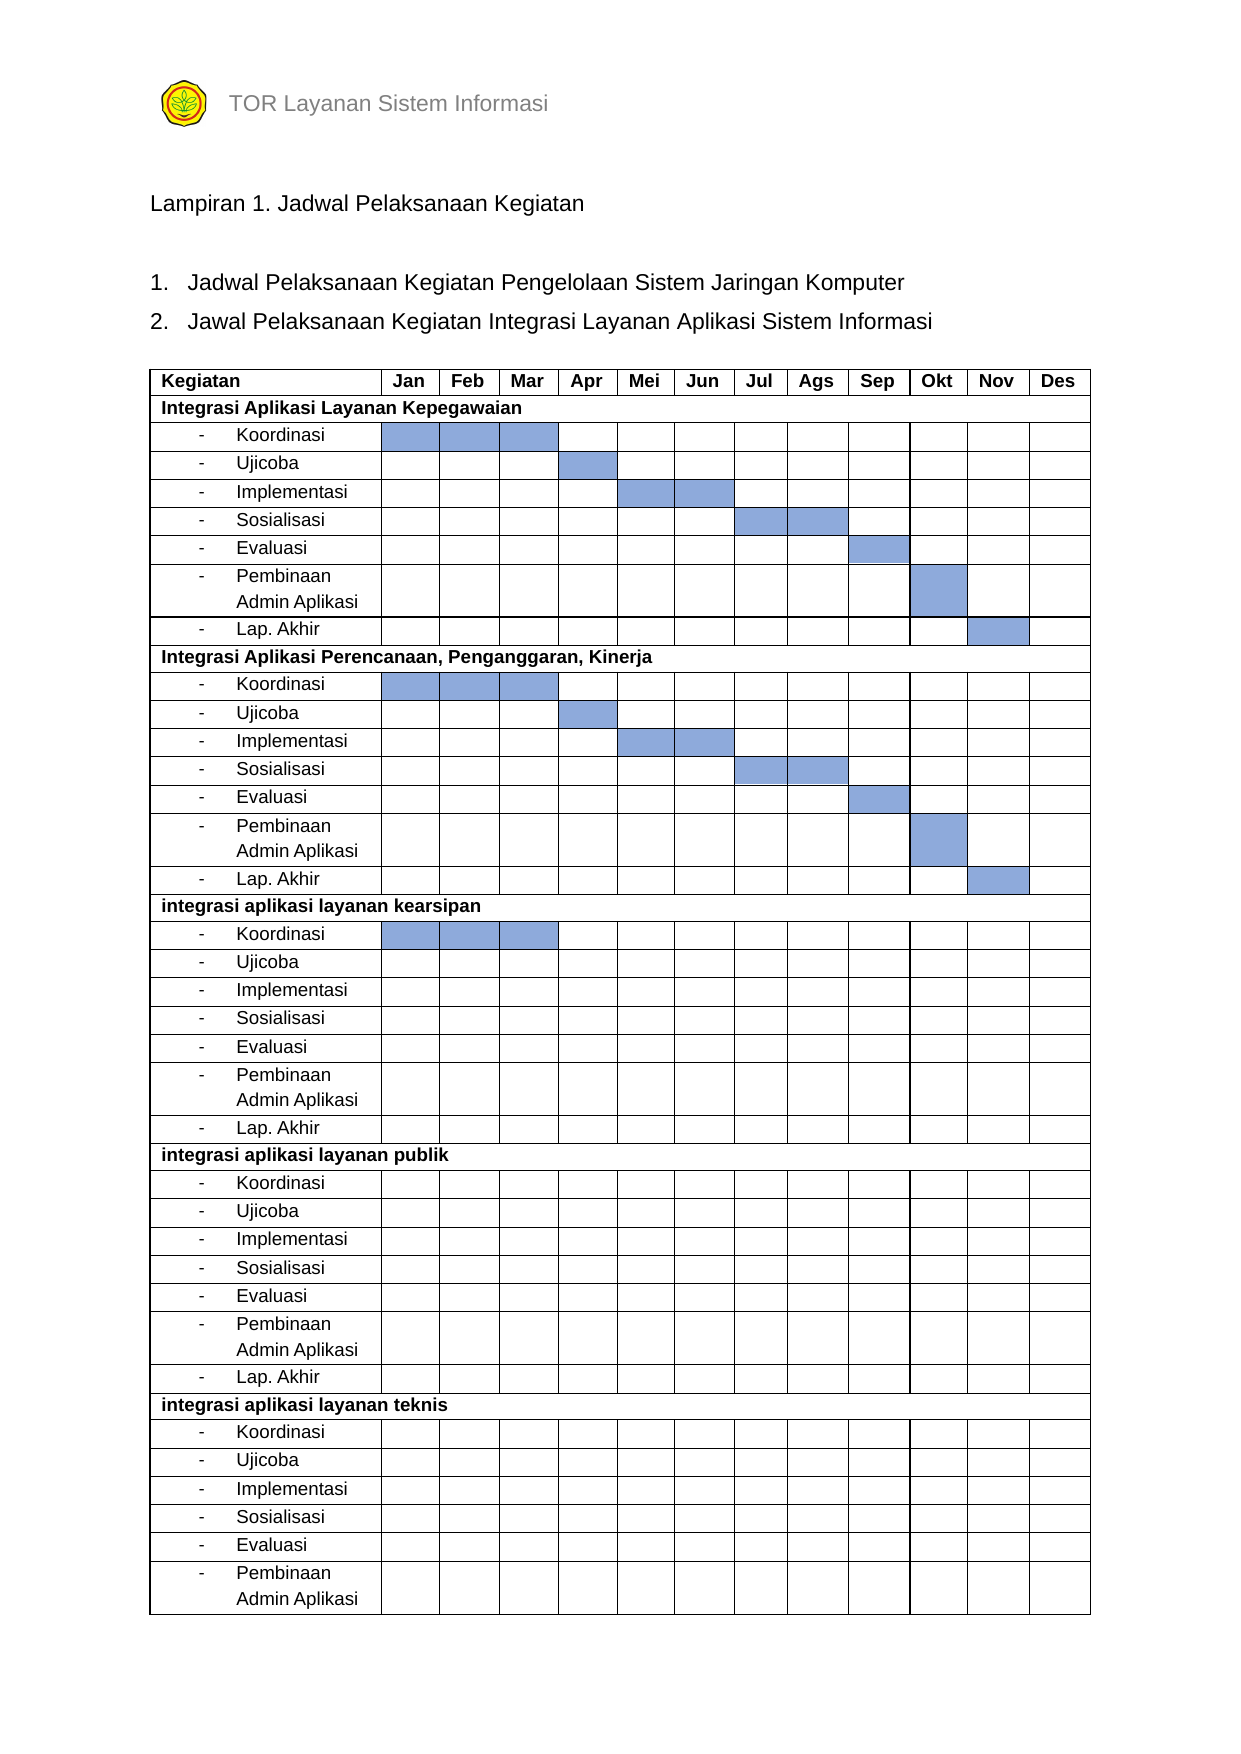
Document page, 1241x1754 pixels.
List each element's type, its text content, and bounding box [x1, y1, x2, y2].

table_cell Sosialisasi [151, 508, 381, 535]
table_cell [1030, 1007, 1090, 1034]
table_cell [382, 978, 439, 1006]
table_header Mar [500, 370, 558, 395]
table_cell [735, 1007, 787, 1034]
table_header Mei [618, 370, 674, 395]
table_cell Pembinaan Admin Aplikasi [151, 1063, 381, 1115]
table_cell [968, 618, 1029, 645]
table_cell [500, 814, 558, 866]
table_cell [968, 1228, 1029, 1255]
table_cell [675, 480, 734, 507]
table_cell [500, 1420, 558, 1448]
table_cell [618, 1199, 674, 1227]
table_cell [440, 565, 499, 616]
table_cell [849, 673, 909, 700]
table_cell [968, 423, 1029, 451]
table_cell [735, 867, 787, 894]
table_cell [440, 729, 499, 756]
table_cell [911, 1365, 967, 1392]
table_cell [440, 1533, 499, 1561]
table_cell [559, 452, 617, 479]
table_cell [911, 1477, 967, 1504]
table_cell [500, 423, 558, 451]
table_cell [440, 1035, 499, 1062]
table_cell [849, 508, 909, 535]
table_cell [559, 1533, 617, 1561]
table_cell [440, 978, 499, 1006]
table_cell [1030, 1505, 1090, 1532]
table_header Kegiatan [151, 370, 381, 395]
table_cell [559, 1116, 617, 1143]
table_cell [382, 423, 439, 451]
table_cell [618, 673, 674, 700]
table_cell [1030, 1063, 1090, 1115]
table_cell [788, 536, 848, 563]
table_cell [500, 480, 558, 507]
table_cell [559, 1171, 617, 1198]
table_cell [500, 867, 558, 894]
table_cell [788, 1420, 848, 1448]
table_cell [1030, 786, 1090, 813]
table_cell [735, 1312, 787, 1364]
table_cell Koordinasi [151, 922, 381, 949]
table_cell [618, 536, 674, 563]
table_cell [1030, 1199, 1090, 1227]
table_cell [559, 480, 617, 507]
table_cell [675, 1035, 734, 1062]
table_cell [500, 978, 558, 1006]
table_header Sep [849, 370, 909, 395]
table_cell [559, 1228, 617, 1255]
table_cell [968, 1477, 1029, 1504]
table_cell [440, 1365, 499, 1392]
table_cell [968, 1365, 1029, 1392]
text Lampiran 1. Jadwal Pelaksanaan Kegiatan [150, 190, 1090, 216]
table_header Ags [788, 370, 848, 395]
table_cell [968, 729, 1029, 756]
table_cell [849, 1228, 909, 1255]
table_cell [968, 565, 1029, 616]
table_cell [1030, 729, 1090, 756]
table_cell [382, 1116, 439, 1143]
table_cell [500, 1199, 558, 1227]
table_cell [849, 1477, 909, 1504]
table_cell [500, 565, 558, 616]
table_cell [849, 1116, 909, 1143]
table_cell [788, 701, 848, 728]
table_cell [735, 618, 787, 645]
table_cell [382, 786, 439, 813]
table_cell [788, 757, 848, 784]
table_cell [968, 950, 1029, 977]
table_cell Ujicoba [151, 1449, 381, 1476]
table_cell Sosialisasi [151, 1505, 381, 1532]
table_cell [440, 1007, 499, 1034]
table_cell [618, 423, 674, 451]
table_cell [1030, 1116, 1090, 1143]
table_cell [675, 729, 734, 756]
table_cell [911, 867, 967, 894]
table_cell [382, 565, 439, 616]
table_cell [440, 1505, 499, 1532]
table_cell [911, 757, 967, 784]
table_cell [382, 1171, 439, 1198]
table_cell [675, 536, 734, 563]
table_cell [382, 701, 439, 728]
table_cell [559, 950, 617, 977]
table_cell [849, 1365, 909, 1392]
table_cell [735, 565, 787, 616]
table_cell [440, 1284, 499, 1311]
table_cell [500, 1505, 558, 1532]
table_cell [911, 1063, 967, 1115]
table_cell [440, 950, 499, 977]
table_cell [735, 729, 787, 756]
table_cell Implementasi [151, 1228, 381, 1255]
table_cell [500, 1035, 558, 1062]
table_cell [382, 618, 439, 645]
table_cell [968, 673, 1029, 700]
table_cell [911, 1505, 967, 1532]
table_cell [968, 786, 1029, 813]
table_cell [968, 701, 1029, 728]
table_cell [735, 922, 787, 949]
table_cell [675, 978, 734, 1006]
table_cell [1030, 1477, 1090, 1504]
table_cell [849, 701, 909, 728]
table_cell [675, 423, 734, 451]
table_cell [735, 1199, 787, 1227]
table_cell [968, 1562, 1029, 1613]
table_cell [911, 1533, 967, 1561]
picture [161, 80, 207, 127]
table_cell [968, 1035, 1029, 1062]
table_cell Ujicoba [151, 950, 381, 977]
table_cell [382, 757, 439, 784]
table_cell [849, 1449, 909, 1476]
table_cell [618, 1063, 674, 1115]
table_cell [440, 867, 499, 894]
table_cell [968, 757, 1029, 784]
table_cell [849, 536, 909, 563]
table_cell [849, 1562, 909, 1613]
table_cell [440, 673, 499, 700]
table_cell Lap. Akhir [151, 867, 381, 894]
table_cell [735, 1171, 787, 1198]
table_cell [788, 786, 848, 813]
table_cell [675, 1199, 734, 1227]
table_cell [618, 786, 674, 813]
table_cell [675, 1312, 734, 1364]
table_cell [618, 1256, 674, 1283]
table_cell [849, 618, 909, 645]
table_cell [911, 452, 967, 479]
table_cell [618, 618, 674, 645]
table_cell [849, 950, 909, 977]
table_cell [788, 922, 848, 949]
table_cell [440, 480, 499, 507]
table_cell Evaluasi [151, 1035, 381, 1062]
table_cell [1030, 1449, 1090, 1476]
table_cell [968, 867, 1029, 894]
table_cell [382, 1365, 439, 1392]
table_cell [440, 1477, 499, 1504]
table_cell [618, 508, 674, 535]
table_cell [559, 1035, 617, 1062]
table_header Jun [675, 370, 734, 395]
table_cell Implementasi [151, 729, 381, 756]
table_cell Evaluasi [151, 786, 381, 813]
table_cell [911, 565, 967, 616]
table_cell [968, 536, 1029, 563]
table_cell [849, 757, 909, 784]
table_cell [500, 1171, 558, 1198]
table_cell [968, 1063, 1029, 1115]
table_cell Koordinasi [151, 673, 381, 700]
table_cell [618, 814, 674, 866]
table_cell [788, 1562, 848, 1613]
table_cell [500, 1007, 558, 1034]
table_cell [500, 922, 558, 949]
table_cell [849, 1420, 909, 1448]
table_cell [735, 536, 787, 563]
table_cell Koordinasi [151, 1171, 381, 1198]
table_cell [788, 480, 848, 507]
table_cell [1030, 1562, 1090, 1613]
table_cell [618, 1477, 674, 1504]
table_cell [735, 1116, 787, 1143]
table_cell [440, 922, 499, 949]
table_cell [1030, 480, 1090, 507]
table_cell [440, 536, 499, 563]
table_cell [911, 701, 967, 728]
table_cell [968, 1312, 1029, 1364]
table_cell [675, 508, 734, 535]
table_cell [788, 1505, 848, 1532]
table_cell [968, 1449, 1029, 1476]
table_cell [735, 786, 787, 813]
table_cell [559, 1562, 617, 1613]
table_cell [675, 673, 734, 700]
table_cell Evaluasi [151, 536, 381, 563]
table_cell [500, 1256, 558, 1283]
table_cell [559, 701, 617, 728]
table_cell [788, 1116, 848, 1143]
table_header Nov [968, 370, 1029, 395]
table_cell [911, 1116, 967, 1143]
table_cell Pembinaan Admin Aplikasi [151, 1562, 381, 1613]
table_cell [849, 978, 909, 1006]
table_cell Ujicoba [151, 1199, 381, 1227]
table_cell [618, 1449, 674, 1476]
table_cell [968, 1007, 1029, 1034]
table_cell [1030, 867, 1090, 894]
table_cell [500, 1228, 558, 1255]
table_cell [382, 1199, 439, 1227]
table_cell [911, 673, 967, 700]
table_cell [788, 565, 848, 616]
table_cell [675, 922, 734, 949]
table_cell [675, 1477, 734, 1504]
table_cell integrasi aplikasi layanan teknis [151, 1394, 1090, 1419]
table_cell [382, 452, 439, 479]
table_cell [618, 1035, 674, 1062]
table_cell [788, 978, 848, 1006]
table_cell [735, 452, 787, 479]
table_cell [1030, 950, 1090, 977]
table_cell [675, 1533, 734, 1561]
table_cell [675, 1171, 734, 1198]
table_cell [735, 423, 787, 451]
table_cell [911, 423, 967, 451]
table_cell [849, 1284, 909, 1311]
table_cell [618, 1365, 674, 1392]
table_cell [1030, 1312, 1090, 1364]
table_cell [675, 1420, 734, 1448]
table_cell [618, 565, 674, 616]
table_cell Pembinaan Admin Aplikasi [151, 814, 381, 866]
table_cell [675, 1562, 734, 1613]
table_cell [788, 867, 848, 894]
table_cell [618, 1284, 674, 1311]
table_cell [1030, 922, 1090, 949]
table_cell [968, 1199, 1029, 1227]
table_cell [788, 1007, 848, 1034]
table_cell [1030, 757, 1090, 784]
table_cell [440, 1228, 499, 1255]
table_cell Lap. Akhir [151, 618, 381, 645]
table_cell [735, 978, 787, 1006]
table_cell [675, 1063, 734, 1115]
table_cell [735, 1505, 787, 1532]
table_cell [675, 1256, 734, 1283]
table_cell [849, 922, 909, 949]
table_cell [440, 1256, 499, 1283]
table_cell [849, 1063, 909, 1115]
table_cell [911, 729, 967, 756]
table_cell [968, 452, 1029, 479]
table_cell [1030, 1284, 1090, 1311]
table_cell [1030, 1365, 1090, 1392]
table_cell [911, 1420, 967, 1448]
table_cell [788, 1228, 848, 1255]
table_cell [382, 1284, 439, 1311]
table_cell [788, 1533, 848, 1561]
table_cell [382, 1477, 439, 1504]
table_cell [500, 1477, 558, 1504]
table_cell [788, 729, 848, 756]
table_cell [559, 508, 617, 535]
table_cell [911, 1035, 967, 1062]
table_cell [1030, 565, 1090, 616]
table_cell [559, 423, 617, 451]
table_cell [559, 1199, 617, 1227]
table_cell Implementasi [151, 480, 381, 507]
table_cell [675, 950, 734, 977]
table_cell [1030, 1171, 1090, 1198]
table_cell [382, 729, 439, 756]
table_cell [911, 1007, 967, 1034]
table_cell [1030, 814, 1090, 866]
table_cell [849, 867, 909, 894]
table_cell [788, 1477, 848, 1504]
table_cell [1030, 452, 1090, 479]
table_cell [382, 1505, 439, 1532]
table_cell [788, 508, 848, 535]
table_cell [382, 1420, 439, 1448]
table_cell [849, 1256, 909, 1283]
table_cell [1030, 423, 1090, 451]
table_cell Lap. Akhir [151, 1116, 381, 1143]
table_cell [440, 757, 499, 784]
table_cell Ujicoba [151, 452, 381, 479]
table_cell [559, 673, 617, 700]
table_cell [500, 1365, 558, 1392]
table_cell [500, 508, 558, 535]
table_cell [500, 950, 558, 977]
table_cell [618, 1505, 674, 1532]
table_cell [382, 814, 439, 866]
table_cell [849, 480, 909, 507]
table_cell [849, 1505, 909, 1532]
table_cell [675, 565, 734, 616]
table_cell [559, 1007, 617, 1034]
table_cell [440, 1171, 499, 1198]
table_cell [559, 729, 617, 756]
table_cell [788, 1312, 848, 1364]
table_cell [849, 729, 909, 756]
table_cell [559, 1312, 617, 1364]
table_cell [500, 536, 558, 563]
table_cell [440, 452, 499, 479]
table_cell [1030, 1035, 1090, 1062]
table_cell [911, 814, 967, 866]
table_cell [911, 978, 967, 1006]
table_cell [735, 1477, 787, 1504]
table_cell [735, 1420, 787, 1448]
table_cell [788, 950, 848, 977]
table_cell [735, 814, 787, 866]
table_cell [618, 950, 674, 977]
table_cell [559, 1063, 617, 1115]
table_cell [382, 1256, 439, 1283]
table_cell [675, 701, 734, 728]
table_cell [735, 1035, 787, 1062]
table_cell [735, 1228, 787, 1255]
table_header Apr [559, 370, 617, 395]
table_cell [911, 1562, 967, 1613]
table_cell [618, 1116, 674, 1143]
table_cell Implementasi [151, 978, 381, 1006]
table_cell [440, 786, 499, 813]
table_cell [559, 1449, 617, 1476]
table_cell [849, 452, 909, 479]
table_cell [735, 1256, 787, 1283]
table_cell [675, 618, 734, 645]
table_cell [911, 1256, 967, 1283]
table_cell [559, 618, 617, 645]
table_cell [559, 1420, 617, 1448]
table_cell [735, 950, 787, 977]
table_cell [500, 618, 558, 645]
table_cell [788, 1284, 848, 1311]
table_cell [788, 1449, 848, 1476]
table_cell [440, 701, 499, 728]
table_cell Koordinasi [151, 1420, 381, 1448]
table_cell [675, 1505, 734, 1532]
table_cell [968, 1533, 1029, 1561]
table_cell integrasi aplikasi layanan publik [151, 1144, 1090, 1170]
table_cell Sosialisasi [151, 757, 381, 784]
table_cell [382, 673, 439, 700]
list Jawal Pelaksanaan Kegiatan Integrasi Layanan Aplikasi Sistem Informasi [150, 308, 1090, 334]
table_cell [382, 867, 439, 894]
table_cell [440, 1116, 499, 1143]
table_cell [968, 814, 1029, 866]
table_cell [440, 814, 499, 866]
table_cell [968, 1505, 1029, 1532]
table_cell [735, 1533, 787, 1561]
table_cell Sosialisasi [151, 1256, 381, 1283]
table_cell [911, 950, 967, 977]
table_cell Integrasi Aplikasi Layanan Kepegawaian [151, 396, 1090, 422]
table_cell [440, 1449, 499, 1476]
table_cell [911, 618, 967, 645]
table_cell [1030, 618, 1090, 645]
table_cell Integrasi Aplikasi Perencanaan, Penganggaran, Kinerja [151, 646, 1090, 672]
table_cell [849, 1035, 909, 1062]
table_cell [618, 1228, 674, 1255]
table_cell [675, 1116, 734, 1143]
table_cell [968, 1256, 1029, 1283]
table_cell [1030, 1420, 1090, 1448]
table_cell [788, 423, 848, 451]
table_cell [500, 1116, 558, 1143]
table_cell [849, 1199, 909, 1227]
table_cell [968, 1171, 1029, 1198]
table_cell [559, 922, 617, 949]
table_cell [559, 867, 617, 894]
table_cell [968, 1420, 1029, 1448]
table_cell [440, 618, 499, 645]
table_cell [440, 508, 499, 535]
table_cell [849, 814, 909, 866]
table_cell [382, 508, 439, 535]
table_cell [559, 1284, 617, 1311]
table_cell [675, 452, 734, 479]
table_cell [788, 452, 848, 479]
table_cell [500, 786, 558, 813]
table_cell [559, 786, 617, 813]
table_cell [788, 1063, 848, 1115]
table_header Okt [911, 370, 967, 395]
table_cell [911, 1171, 967, 1198]
table_cell Ujicoba [151, 701, 381, 728]
table_cell [735, 480, 787, 507]
table_cell [735, 673, 787, 700]
table_cell [618, 922, 674, 949]
table_cell Pembinaan Admin Aplikasi [151, 1312, 381, 1364]
table_cell [559, 536, 617, 563]
table_header Feb [440, 370, 499, 395]
table_cell [849, 423, 909, 451]
table_cell [788, 1171, 848, 1198]
table_cell [382, 922, 439, 949]
table_cell [675, 1449, 734, 1476]
table_cell [618, 1533, 674, 1561]
table_cell [440, 1312, 499, 1364]
table_cell [500, 1562, 558, 1613]
table_cell [788, 1256, 848, 1283]
table_cell Koordinasi [151, 423, 381, 451]
table_header Jan [382, 370, 439, 395]
table_cell [382, 1312, 439, 1364]
table_cell [440, 1562, 499, 1613]
table_cell [500, 1449, 558, 1476]
table_cell [500, 1284, 558, 1311]
table_cell [618, 1420, 674, 1448]
table_cell [788, 814, 848, 866]
table_cell [911, 1449, 967, 1476]
table_cell [500, 1533, 558, 1561]
table_cell [618, 452, 674, 479]
table_cell [675, 1007, 734, 1034]
table_cell [911, 536, 967, 563]
table_cell [788, 1199, 848, 1227]
table_cell [675, 867, 734, 894]
table_cell [618, 1562, 674, 1613]
table_cell [968, 480, 1029, 507]
table_cell [911, 1228, 967, 1255]
table_cell [559, 757, 617, 784]
table_cell [618, 701, 674, 728]
table_cell [559, 1477, 617, 1504]
table_cell [675, 1365, 734, 1392]
table_cell [382, 1063, 439, 1115]
table_cell [675, 786, 734, 813]
table_cell [911, 1199, 967, 1227]
table_cell [559, 978, 617, 1006]
table_cell [735, 1449, 787, 1476]
table_cell Evaluasi [151, 1284, 381, 1311]
table_header Des [1030, 370, 1090, 395]
table_cell [618, 1171, 674, 1198]
table_cell [849, 1171, 909, 1198]
table_cell [1030, 978, 1090, 1006]
table_cell [849, 565, 909, 616]
table_cell [1030, 1533, 1090, 1561]
table_cell [911, 1312, 967, 1364]
table_cell [440, 1420, 499, 1448]
table_cell [968, 1116, 1029, 1143]
table_cell [849, 1533, 909, 1561]
table_cell Pembinaan Admin Aplikasi [151, 565, 381, 616]
table_cell [675, 1284, 734, 1311]
table_cell [559, 1365, 617, 1392]
table_cell [618, 978, 674, 1006]
table_cell [382, 1007, 439, 1034]
table_cell [911, 922, 967, 949]
table_cell [382, 950, 439, 977]
table_cell [735, 701, 787, 728]
table_cell [968, 922, 1029, 949]
table_cell [788, 1035, 848, 1062]
table_cell [1030, 701, 1090, 728]
table_cell [559, 565, 617, 616]
table_cell [500, 452, 558, 479]
table_cell [500, 729, 558, 756]
table_cell [500, 1063, 558, 1115]
table_cell [1030, 536, 1090, 563]
table_cell [1030, 673, 1090, 700]
table_cell Evaluasi [151, 1533, 381, 1561]
table_cell [968, 508, 1029, 535]
table_cell [735, 1365, 787, 1392]
table_cell [382, 1228, 439, 1255]
table_cell [675, 757, 734, 784]
table_cell [1030, 508, 1090, 535]
table_cell [382, 1035, 439, 1062]
table_cell [788, 673, 848, 700]
table_cell [618, 480, 674, 507]
table_cell [735, 1284, 787, 1311]
table_cell [911, 508, 967, 535]
table_cell [559, 1256, 617, 1283]
table_cell Lap. Akhir [151, 1365, 381, 1392]
table_cell integrasi aplikasi layanan kearsipan [151, 895, 1090, 921]
table_cell [788, 618, 848, 645]
table_cell [675, 814, 734, 866]
table_cell [440, 1199, 499, 1227]
table_cell [382, 1449, 439, 1476]
table_cell [968, 1284, 1029, 1311]
table_cell [382, 1533, 439, 1561]
table_cell [500, 673, 558, 700]
table_cell [500, 757, 558, 784]
table_cell [618, 1007, 674, 1034]
table_cell [440, 423, 499, 451]
table_cell [911, 1284, 967, 1311]
table_cell [440, 1063, 499, 1115]
table_cell [1030, 1228, 1090, 1255]
table_cell [735, 508, 787, 535]
list Jadwal Pelaksanaan Kegiatan Pengelolaan Sistem Jaringan Komputer [150, 269, 1090, 295]
table_cell Sosialisasi [151, 1007, 381, 1034]
table_cell [849, 1312, 909, 1364]
table_cell [849, 786, 909, 813]
table_cell [735, 757, 787, 784]
table_cell Implementasi [151, 1477, 381, 1504]
table_cell [788, 1365, 848, 1392]
table_cell [382, 536, 439, 563]
table_cell [735, 1063, 787, 1115]
table_cell [618, 729, 674, 756]
table_cell [559, 814, 617, 866]
table_cell [1030, 1256, 1090, 1283]
table_cell [618, 757, 674, 784]
table_cell [618, 1312, 674, 1364]
table_cell [382, 480, 439, 507]
table_cell [911, 480, 967, 507]
table_cell [618, 867, 674, 894]
table_cell [735, 1562, 787, 1613]
table_cell [968, 978, 1029, 1006]
table_cell [382, 1562, 439, 1613]
table_cell [559, 1505, 617, 1532]
table_cell [675, 1228, 734, 1255]
table_cell [500, 701, 558, 728]
table_cell [849, 1007, 909, 1034]
table_cell [500, 1312, 558, 1364]
table_cell [911, 786, 967, 813]
table_header Jul [735, 370, 787, 395]
